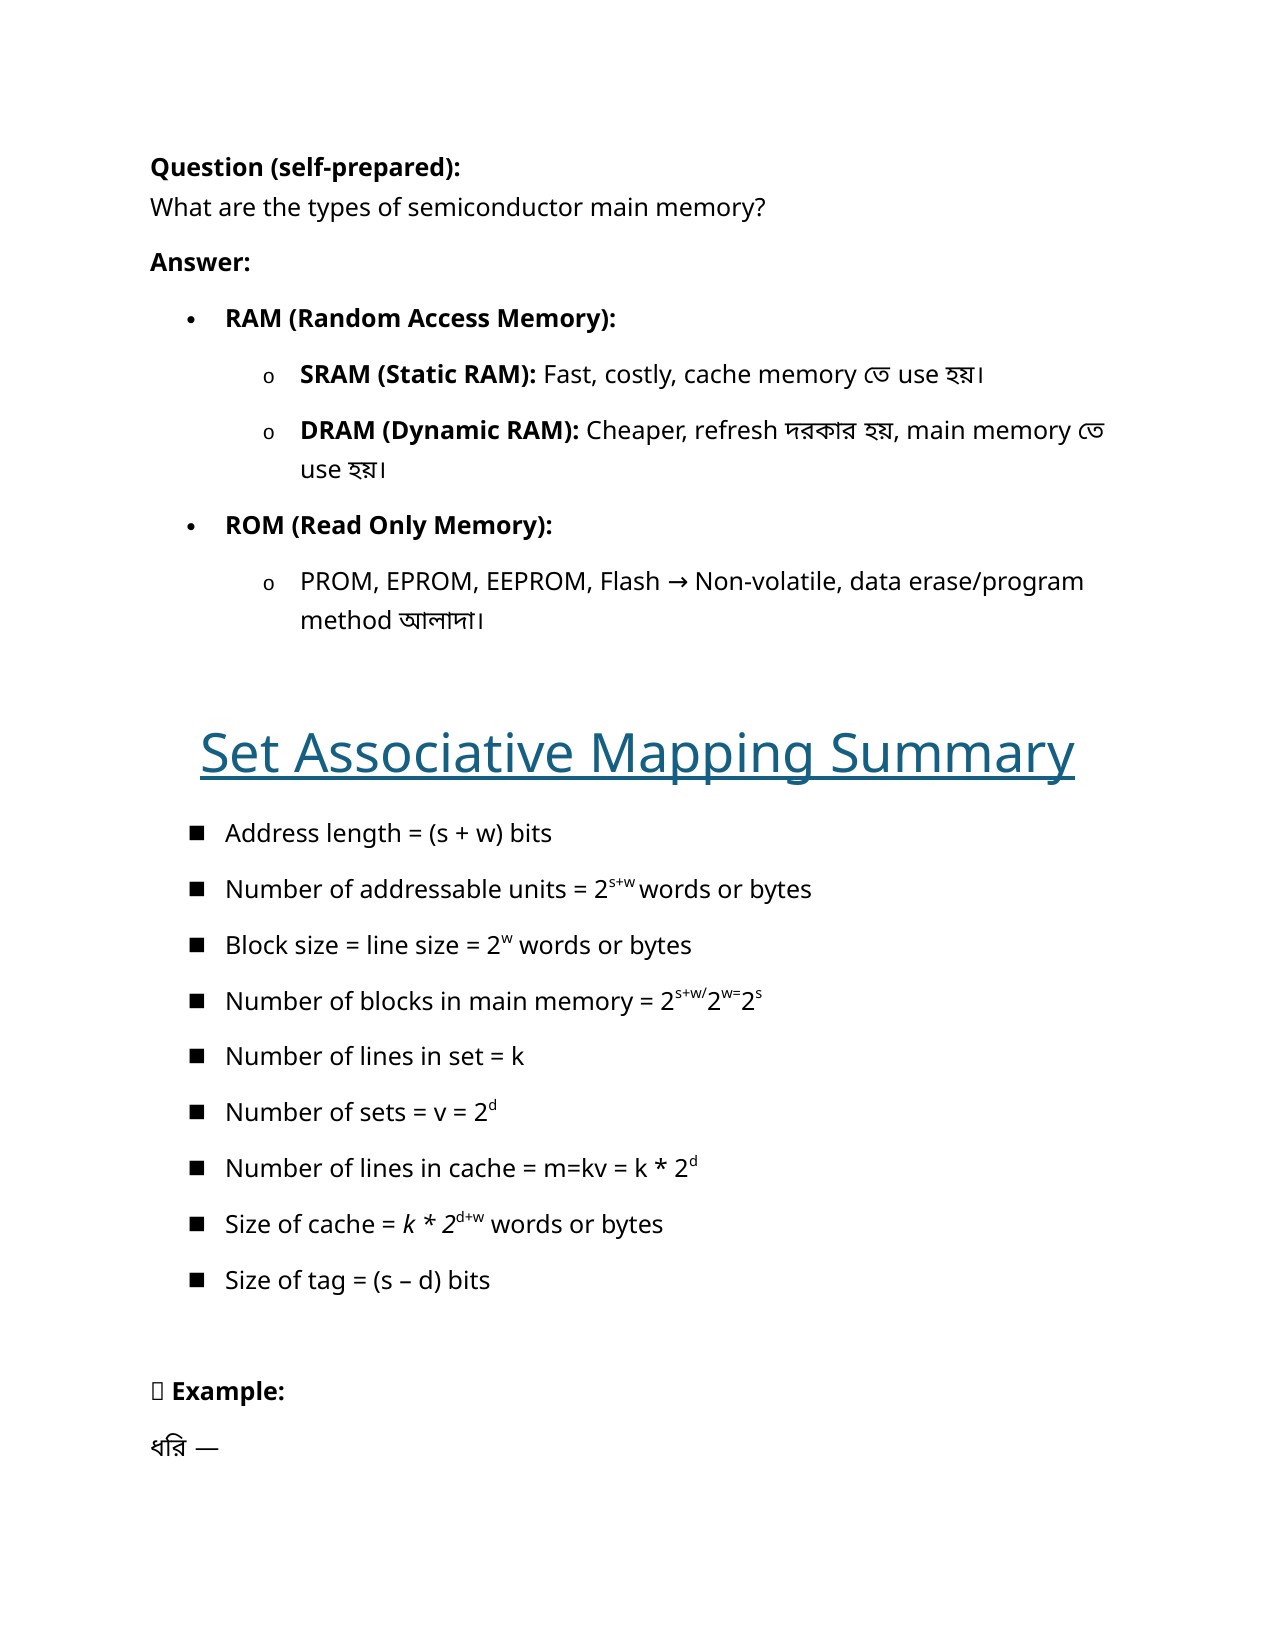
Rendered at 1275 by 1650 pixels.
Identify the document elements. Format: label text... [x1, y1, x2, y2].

list Number of lines in set = k [187, 1039, 1125, 1073]
text ধরি — [150, 1430, 1125, 1464]
list PROM, EPROM, EEPROM, Flash → Non-volatile, data erase/program method আলাদা। [262, 563, 1125, 637]
list ROM (Read Only Memory): [187, 507, 1125, 542]
list Number of lines in cache = m=kv = k * 2d [187, 1151, 1125, 1185]
list Size of tag = (s – d) bits [187, 1262, 1125, 1296]
list Size of cache = k * 2d+w words or bytes [187, 1206, 1125, 1241]
list Number of sets = v = 2d [187, 1095, 1125, 1129]
list Number of blocks in main memory = 2s+w/2w=2s [187, 983, 1125, 1017]
text Question (self-prepared): What are the types of semiconductor main memory? [150, 150, 1125, 223]
list DRAM (Dynamic RAM): Cheaper, refresh দরকার হয়, main memory তে use হয়। [262, 412, 1125, 486]
list RAM (Random Access Memory): [187, 301, 1125, 335]
list Address length = (s + w) bits [187, 816, 1125, 850]
list Block size = line size = 2w words or bytes [187, 927, 1125, 961]
text 📌 Example: [150, 1374, 1125, 1408]
text Set Associative Mapping Summary [150, 714, 1125, 788]
list SRAM (Static RAM): Fast, costly, cache memory তে use হয়। [262, 357, 1125, 391]
list Number of addressable units = 2s+w words or bytes [187, 871, 1125, 906]
text Answer: [150, 245, 1125, 279]
